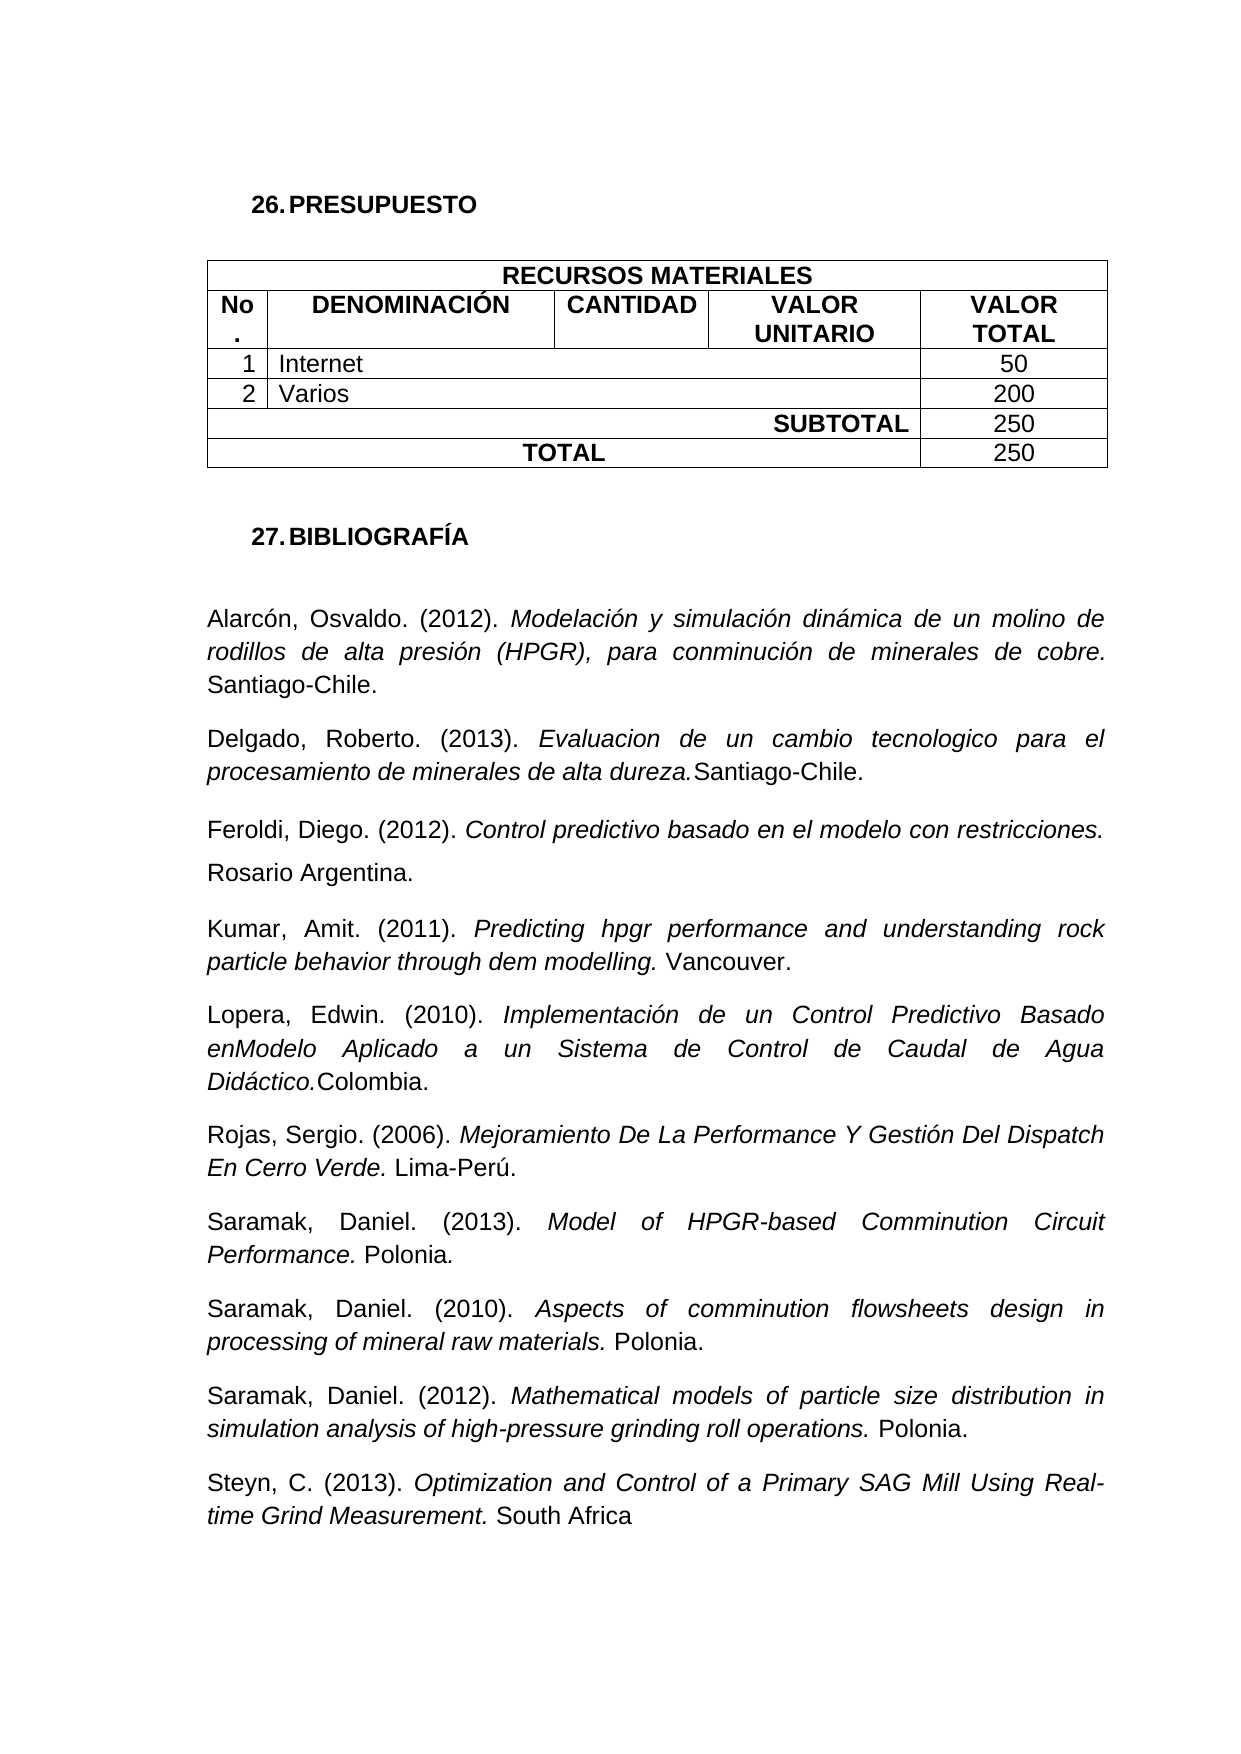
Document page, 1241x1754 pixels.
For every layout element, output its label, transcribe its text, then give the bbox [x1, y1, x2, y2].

table_cell 1 [208, 349, 267, 378]
table_cell SUBTOTAL [208, 409, 920, 437]
table_cell TOTAL [208, 439, 920, 467]
table_header RECURSOS MATERIALES [208, 261, 1107, 289]
table_cell 200 [921, 379, 1107, 408]
table_cell VALOR UNITARIO [709, 291, 920, 348]
table_cell DENOMINACIÓN [268, 291, 554, 348]
table_cell VALOR TOTAL [921, 291, 1107, 348]
table_cell 50 [921, 349, 1107, 378]
table_cell 2 [208, 379, 267, 408]
table_cell Internet [268, 349, 920, 378]
table_cell Varios [268, 379, 920, 408]
table_cell 250 [921, 439, 1107, 467]
table_cell No. [208, 291, 267, 348]
table_cell CANTIDAD [555, 291, 708, 348]
table_cell 250 [921, 409, 1107, 437]
list BIBLIOGRAFÍA [251, 522, 1108, 551]
list PRESUPUESTO [251, 190, 1108, 218]
